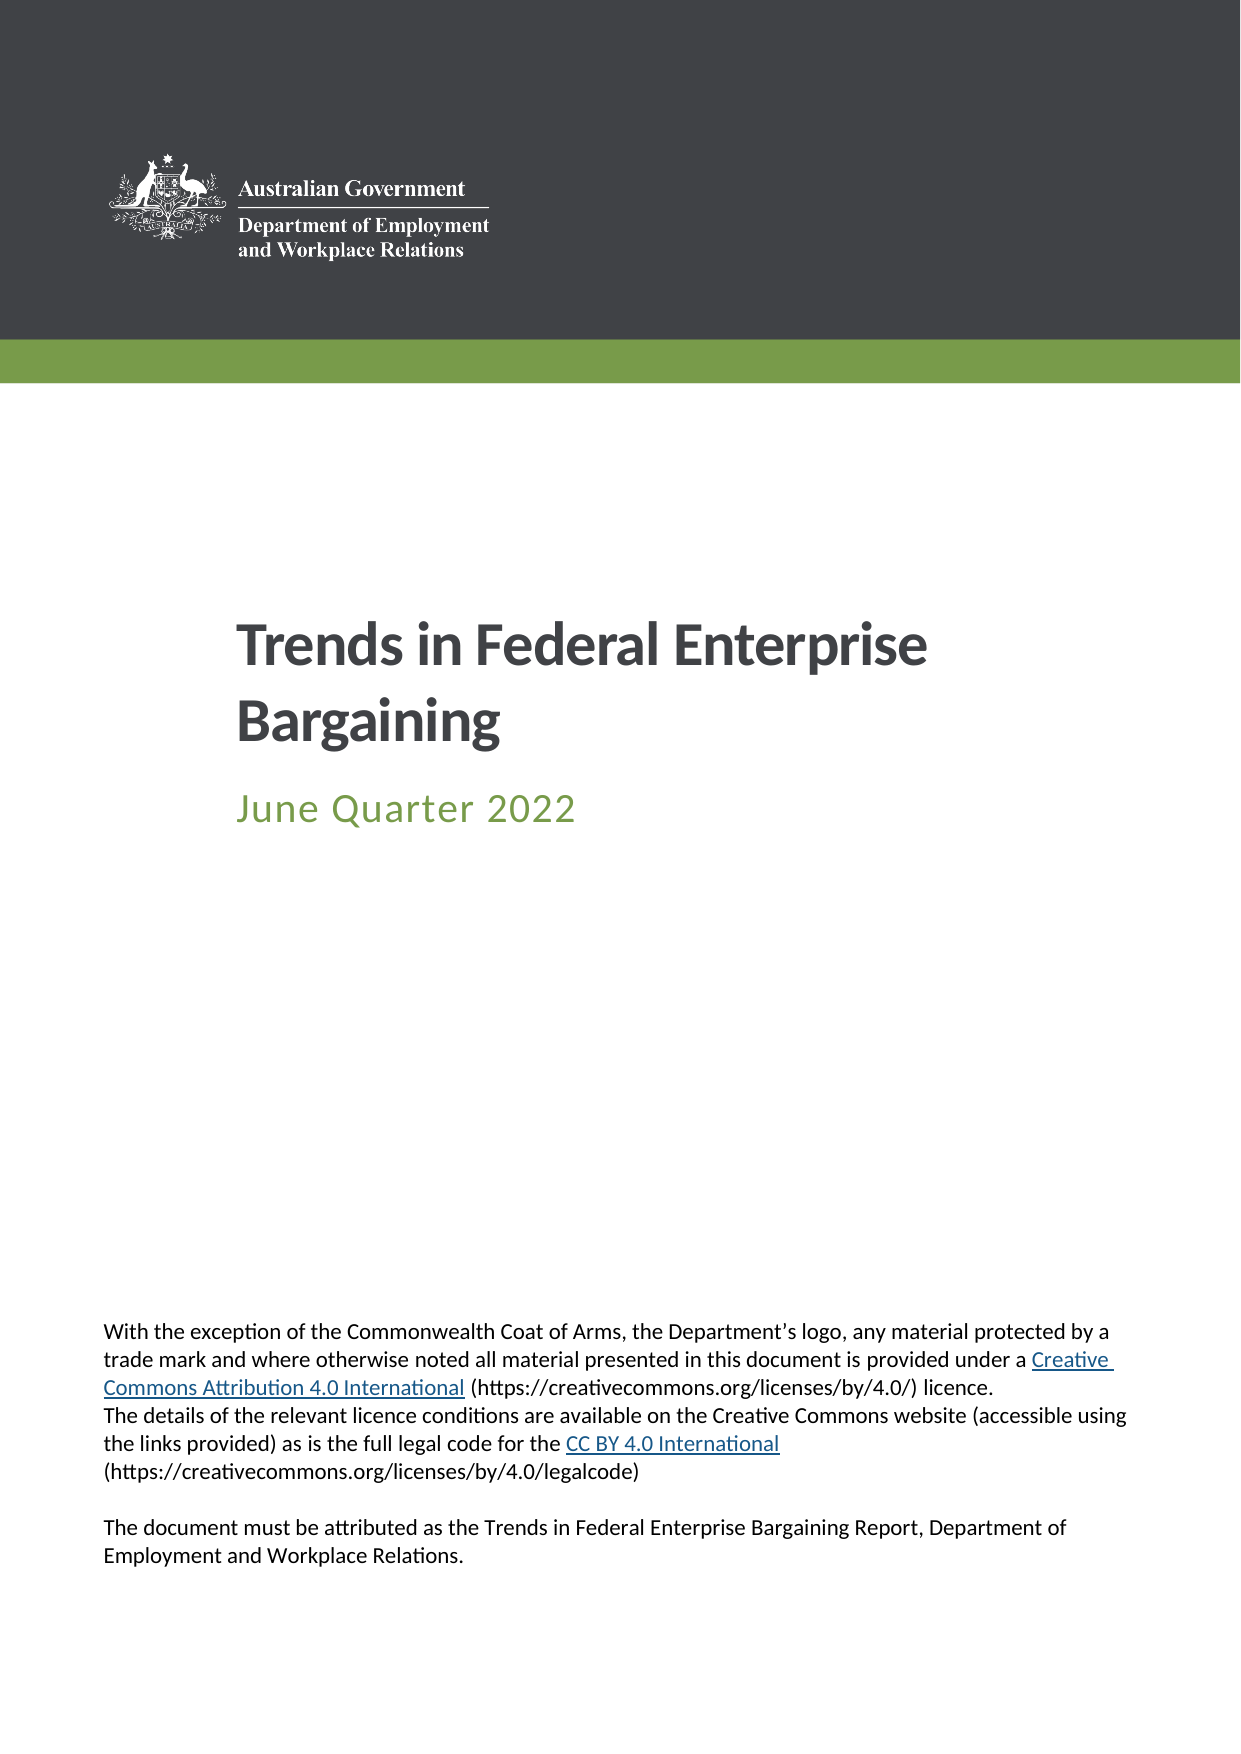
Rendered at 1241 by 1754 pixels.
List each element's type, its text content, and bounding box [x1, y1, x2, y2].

text The details of the relevant licence conditions are available on the Creative Commons website (accessible using the links provided) as is the full legal code for the CC BY 4.0 International (https://creativecommons.org/licenses/by/4.0/legalcode) [103, 1401, 1152, 1513]
text The document must be attributed as the Trends in Federal Enterprise Bargaining Report, Department of Employment and Workplace Relations. [103, 1513, 1152, 1569]
text Trends in Federal Enterprise Bargaining [236, 604, 1152, 757]
list June Quarter 2022 [236, 782, 1152, 833]
picture [0, 0, 1241, 396]
text With the exception of the Commonwealth Coat of Arms, the Department’s logo, any material protected by a trade mark and where otherwise noted all material presented in this document is provided under a Creative Commons Attribution 4.0 International (https://creativecommons.org/licenses/by/4.0/) licence. [103, 1317, 1152, 1401]
